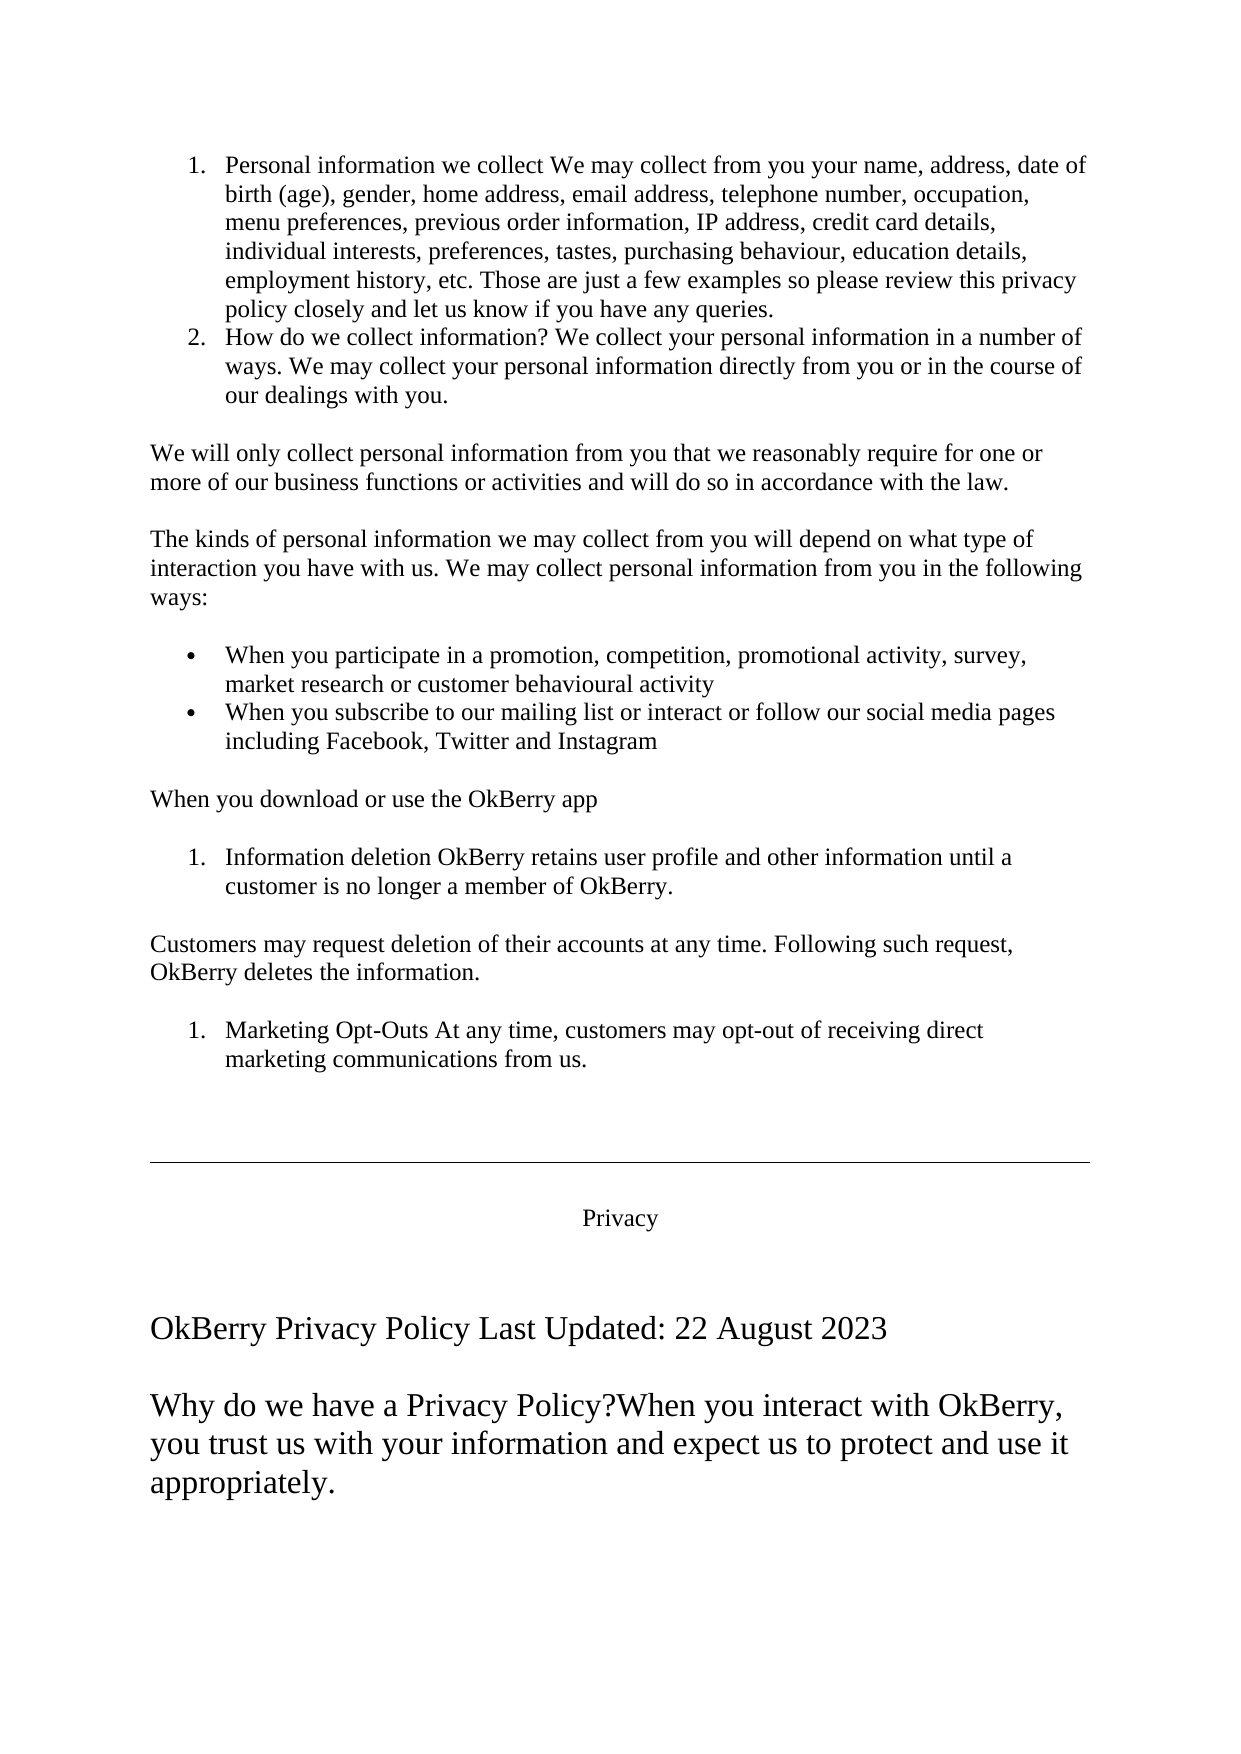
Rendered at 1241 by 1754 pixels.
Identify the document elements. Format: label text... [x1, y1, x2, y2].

list When you subscribe to our mailing list or interact or follow our social media pages including Facebook, Twitter and Instagram [187, 697, 1090, 755]
list Information deletion OkBerry retains user profile and other information until a customer is no longer a member of OkBerry. [187, 842, 1090, 899]
text The kinds of personal information we may collect from you will depend on what type of interaction you have with us. We may collect personal information from you in the following ways: [150, 524, 1090, 611]
list Personal information we collect We may collect from you your name, address, date of birth (age), gender, home address, email address, telephone number, occupation, menu preferences, previous order information, IP address, credit card details, individual interests, preferences, tastes, purchasing behaviour, education details, employment history, etc. Those are just a few examples so please review this privacy policy closely and let us know if you have any queries. [187, 150, 1090, 322]
text Privacy [150, 1203, 1090, 1232]
list Marketing Opt-Outs At any time, customers may opt-out of receiving direct marketing communications from us. [187, 1015, 1090, 1073]
list When you participate in a promotion, competition, promotional activity, survey, market research or customer behavioural activity [187, 640, 1090, 697]
list How do we collect information? We collect your personal information in a number of ways. We may collect your personal information directly from you or in the course of our dealings with you. [187, 322, 1090, 409]
text Why do we have a Privacy Policy? When you interact with OkBerry, you trust us with your information and expect us to protect and use it appropriately. [150, 1385, 1090, 1500]
text When you download or use the OkBerry app [150, 784, 1090, 813]
text OkBerry Privacy Policy Last Updated: 22 August 2023 [150, 1308, 1090, 1347]
text We will only collect personal information from you that we reasonably require for one or more of our business functions or activities and will do so in accordance with the law. [150, 438, 1090, 495]
text Customers may request deletion of their accounts at any time. Following such request, OkBerry deletes the information. [150, 929, 1090, 986]
